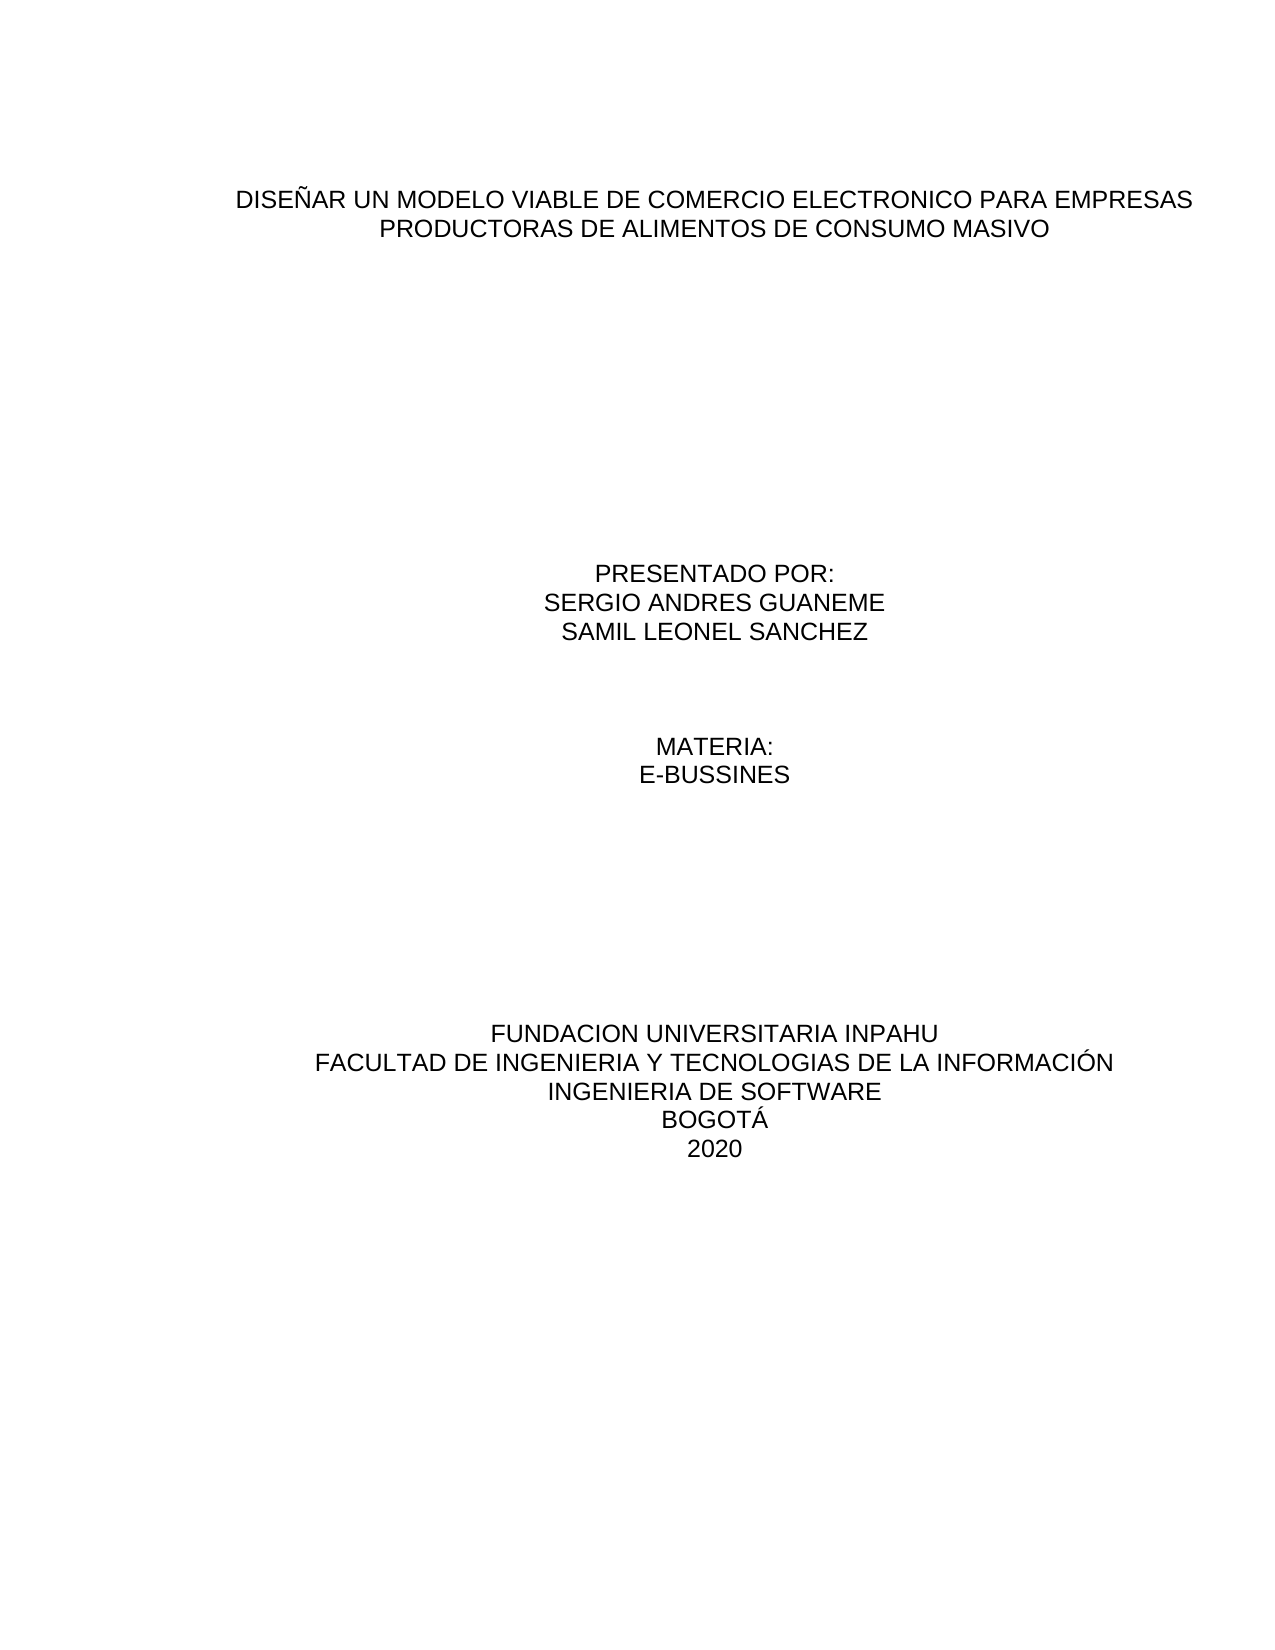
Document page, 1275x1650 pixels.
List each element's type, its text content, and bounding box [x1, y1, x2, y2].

text PRESENTADO POR: [179, 559, 1250, 588]
text FACULTAD DE INGENIERIA Y TECNOLOGIAS DE LA INFORMACIÓN [179, 1048, 1250, 1076]
text 2020 [179, 1134, 1250, 1163]
text E-BUSSINES [179, 760, 1250, 789]
text INGENIERIA DE SOFTWARE [179, 1076, 1250, 1105]
text DISEÑAR UN MODELO VIABLE DE COMERCIO ELECTRONICO PARA EMPRESAS PRODUCTORAS DE ALIMENTOS DE CONSUMO MASIVO [179, 185, 1250, 243]
text SAMIL LEONEL SANCHEZ [179, 616, 1250, 645]
text MATERIA: [179, 731, 1250, 760]
text SERGIO ANDRES GUANEME [179, 588, 1250, 616]
text BOGOTÁ [179, 1105, 1250, 1134]
text FUNDACION UNIVERSITARIA INPAHU [179, 1019, 1250, 1048]
